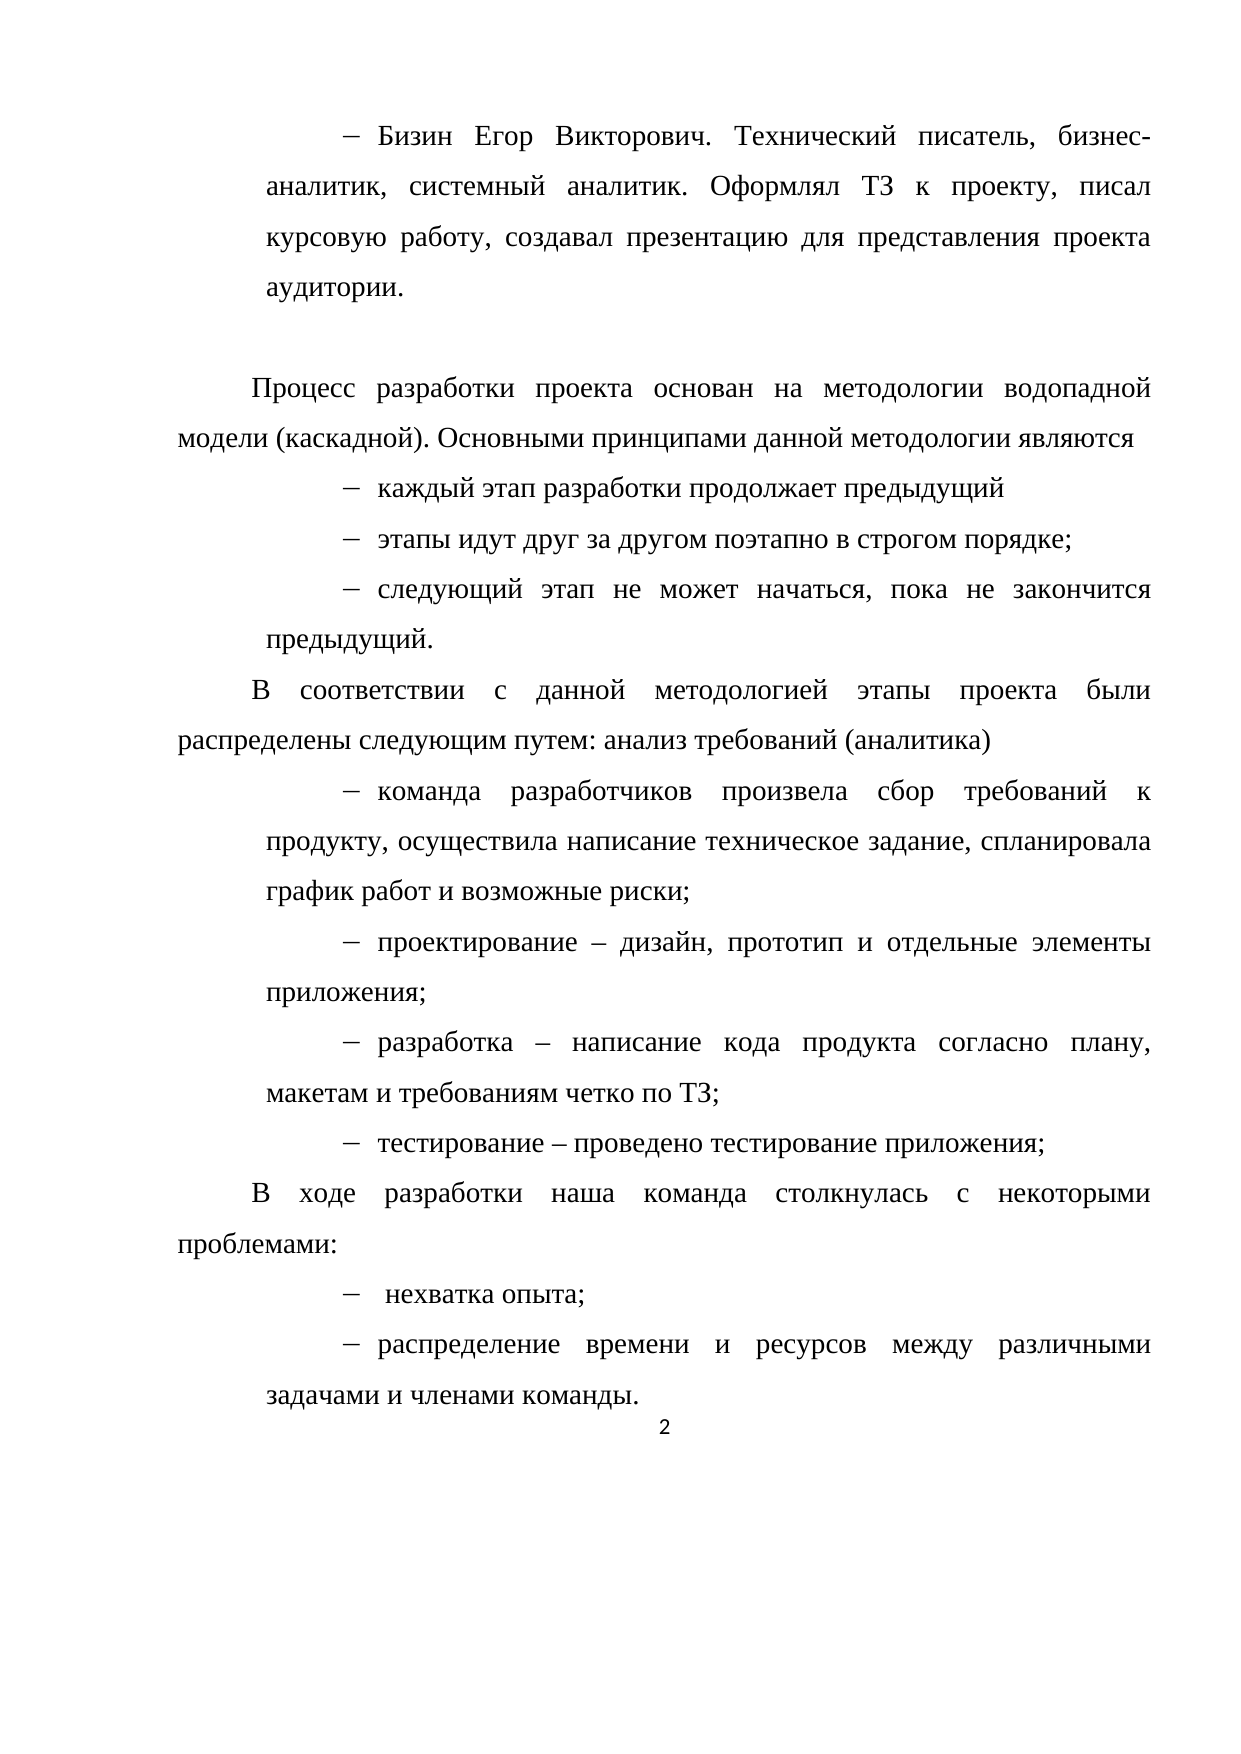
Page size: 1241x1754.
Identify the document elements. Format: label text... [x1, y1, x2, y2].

text тестирование – проведено тестирование приложения; [266, 1125, 1152, 1159]
text этапы идут друг за другом поэтапно в строгом порядке; [266, 521, 1152, 554]
text разработка – написание кода продукта согласно плану, макетам и требованиям четко по ТЗ; [266, 1024, 1152, 1108]
text каждый этап разработки продолжает предыдущий [266, 470, 1152, 504]
text проектирование – дизайн, прототип и отдельные элементы приложения; [266, 924, 1152, 1008]
text нехватка опыта; [266, 1276, 1152, 1310]
text Процесс разработки проекта основан на методологии водопадной модели (каскадной). Основными принципами данной методологии являются [177, 370, 1152, 454]
text В ходе разработки наша команда столкнулась с некоторыми проблемами: [177, 1176, 1152, 1259]
text команда разработчиков произвела сбор требований к продукту, осуществила написание техническое задание, спланировала график работ и возможные риски; [266, 773, 1152, 907]
text Бизин Егор Викторович. Технический писатель, бизнес-аналитик, системный аналитик. Оформлял ТЗ к проекту, писал курсовую работу, создавал презентацию для представления проекта аудитории. [266, 118, 1152, 303]
text следующий этап не может начаться, пока не закончится предыдущий. [266, 571, 1152, 655]
text распределение времени и ресурсов между различными задачами и членами команды. [266, 1327, 1152, 1411]
text В соответствии с данной методологией этапы проекта были распределены следующим путем: анализ требований (аналитика) [177, 672, 1152, 756]
